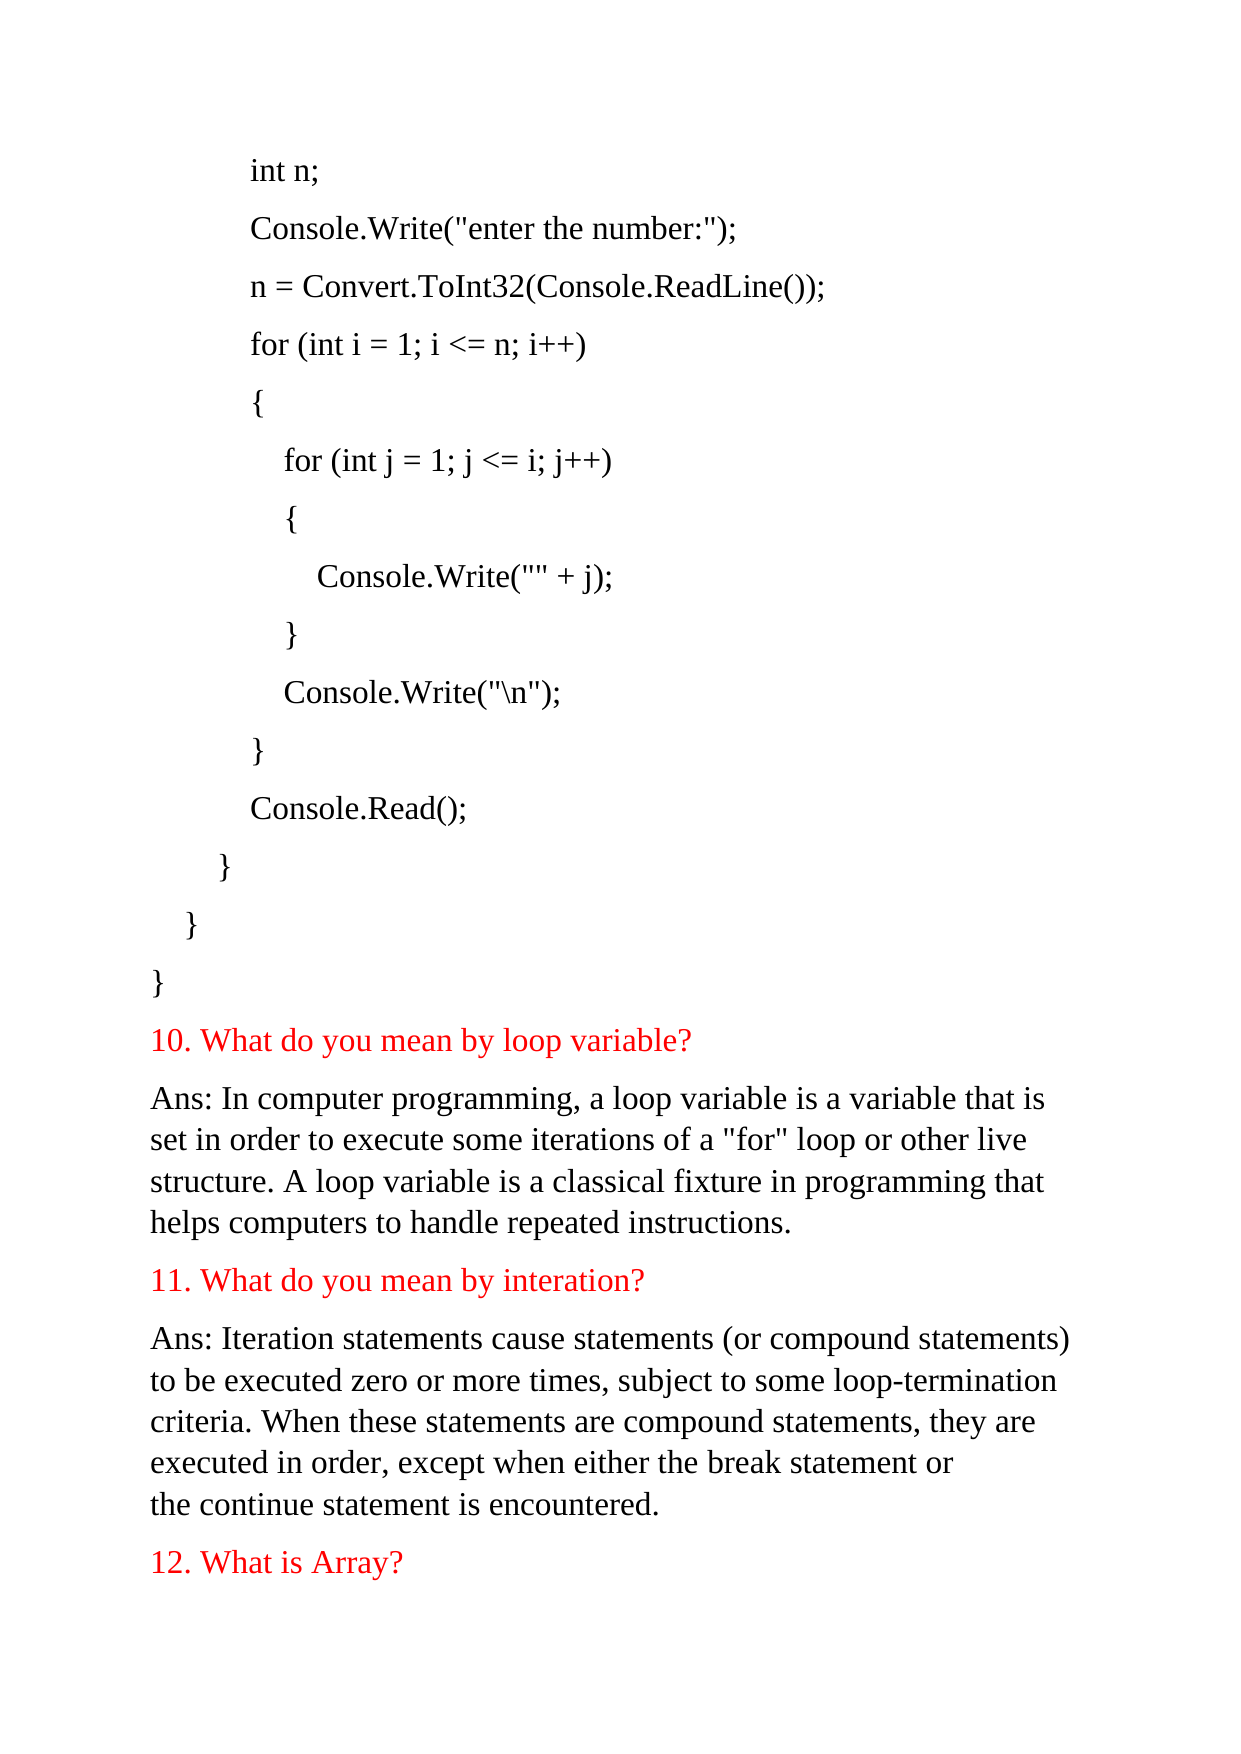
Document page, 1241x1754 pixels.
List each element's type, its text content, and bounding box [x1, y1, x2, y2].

text Ans: In computer programming, a loop variable is a variable that is set in order to execute some iterations of a "for" loop or other live structure. A loop variable is a classical fixture in programming that helps computers to handle repeated instructions. [150, 1078, 1090, 1241]
text Console.Write("enter the number:"); [150, 208, 1090, 246]
text int n; [150, 150, 1090, 188]
text } [150, 846, 1090, 884]
text } [150, 730, 1090, 768]
text { [150, 382, 1090, 420]
text n = Convert.ToInt32(Console.ReadLine()); [150, 266, 1090, 304]
text } [150, 614, 1090, 652]
text for (int i = 1; i <= n; i++) [150, 324, 1090, 362]
text 12. What is Array? [150, 1542, 1090, 1580]
text Ans: Iteration statements cause statements (or compound statements) to be executed zero or more times, subject to some loop-termination criteria. When these statements are compound statements, they are executed in order, except when either the break statement or the continue statement is encountered. [150, 1318, 1090, 1522]
text 10. What do you mean by loop variable? [150, 1020, 1090, 1059]
text { [150, 498, 1090, 536]
text for (int j = 1; j <= i; j++) [150, 440, 1090, 478]
text } [150, 962, 1090, 1001]
text Console.Write("\n"); [150, 672, 1090, 711]
text } [150, 904, 1090, 943]
text 11. What do you mean by interation? [150, 1260, 1090, 1299]
text Console.Read(); [150, 788, 1090, 827]
text Console.Write("" + j); [150, 556, 1090, 594]
